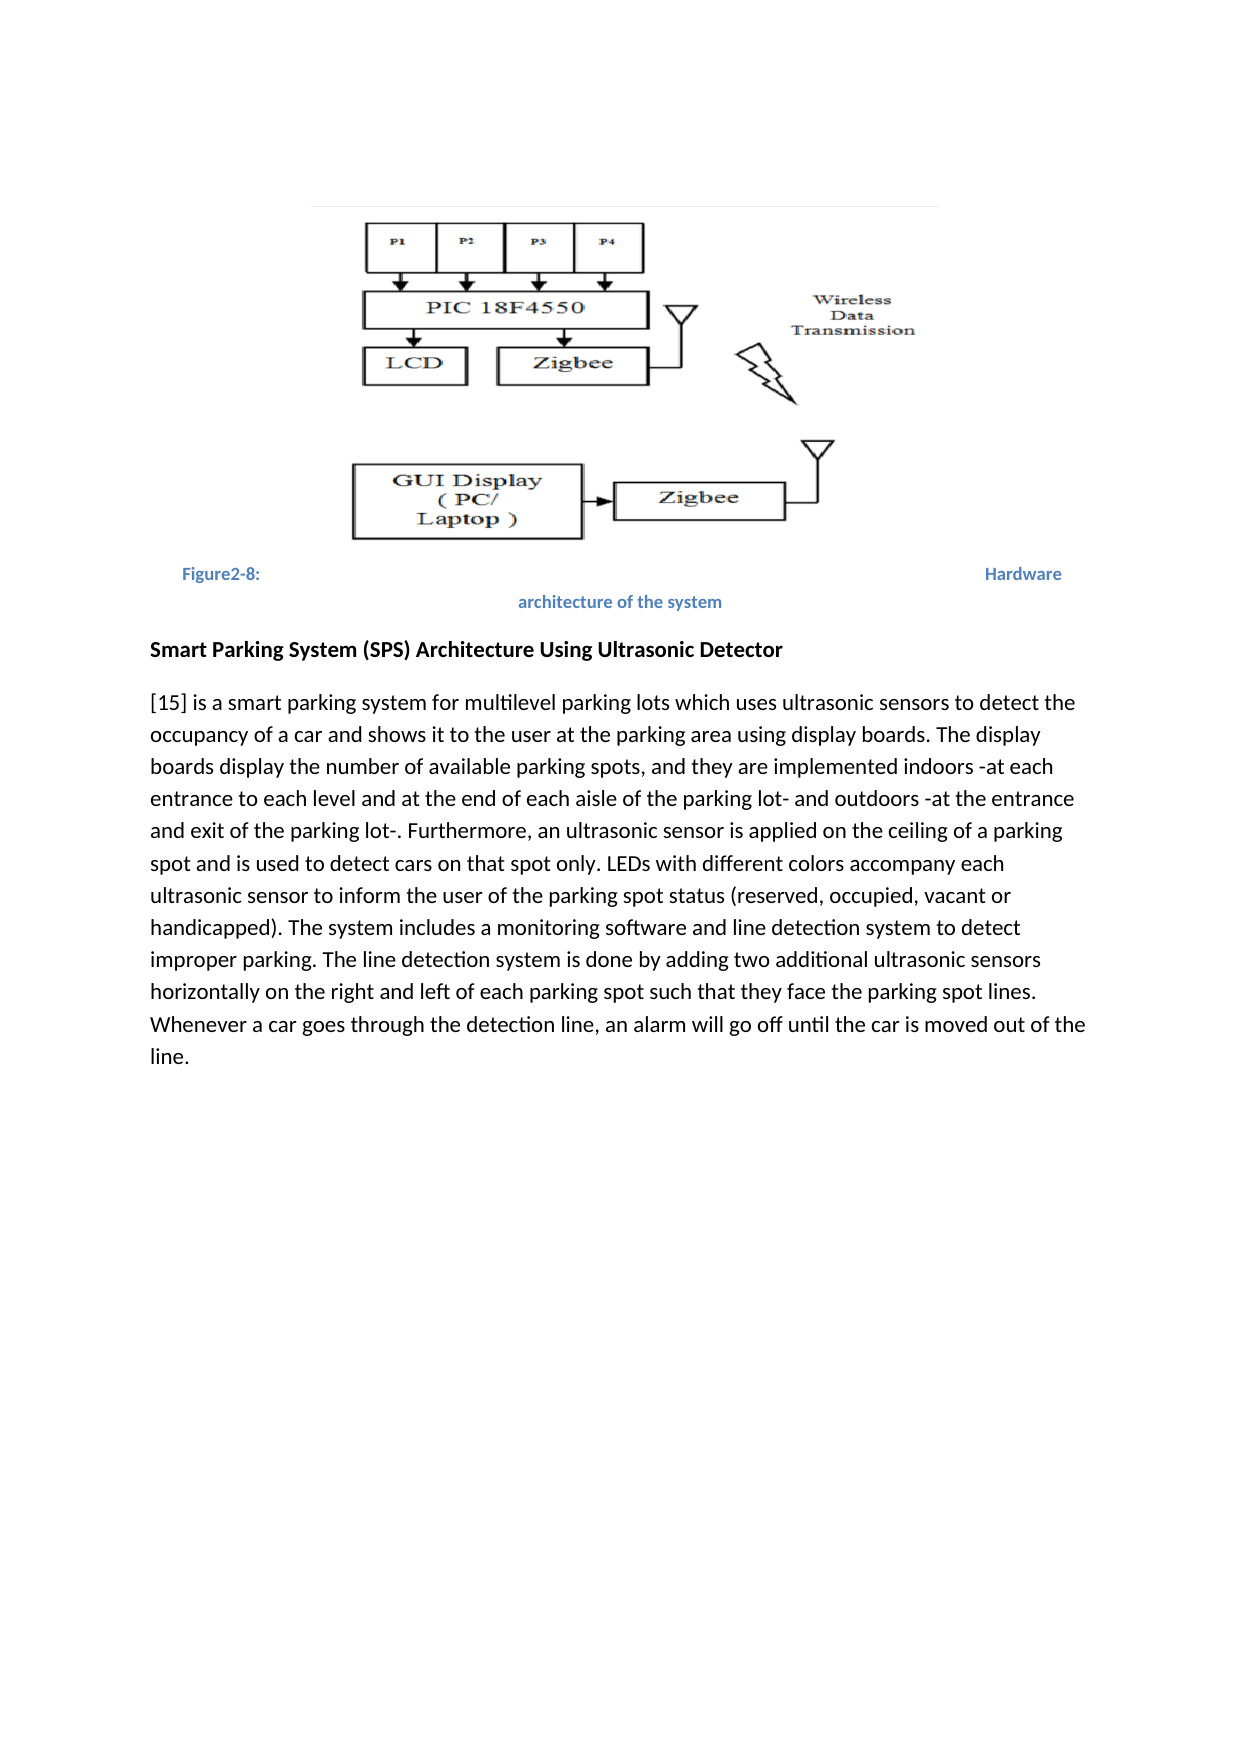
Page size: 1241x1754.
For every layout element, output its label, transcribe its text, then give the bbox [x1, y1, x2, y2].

picture [308, 206, 938, 553]
text Figure2-8: Hardware architecture of the system [150, 562, 1090, 614]
text [15] is a smart parking system for multilevel parking lots which uses ultrasonic sensors to detect the occupancy of a car and shows it to the user at the parking area using display boards. The display boards display the number of available parking spots, and they are implemented indoors -at each entrance to each level and at the end of each aisle of the parking lot- and outdoors -at the entrance and exit of the parking lot-. Furthermore, an ultrasonic sensor is applied on the ceiling of a parking spot and is used to detect cars on that spot only. LEDs with different colors accompany each ultrasonic sensor to inform the user of the parking spot status (reserved, occupied, vacant or handicapped). The system includes a monitoring software and line detection system to detect improper parking. The line detection system is done by adding two additional ultrasonic sensors horizontally on the right and left of each parking spot such that they face the parking spot lines. Whenever a car goes through the detection line, an alarm will go off until the car is moved out of the line. [150, 688, 1090, 1070]
text Smart Parking System (SPS) Architecture Using Ultrasonic Detector [150, 635, 1090, 663]
